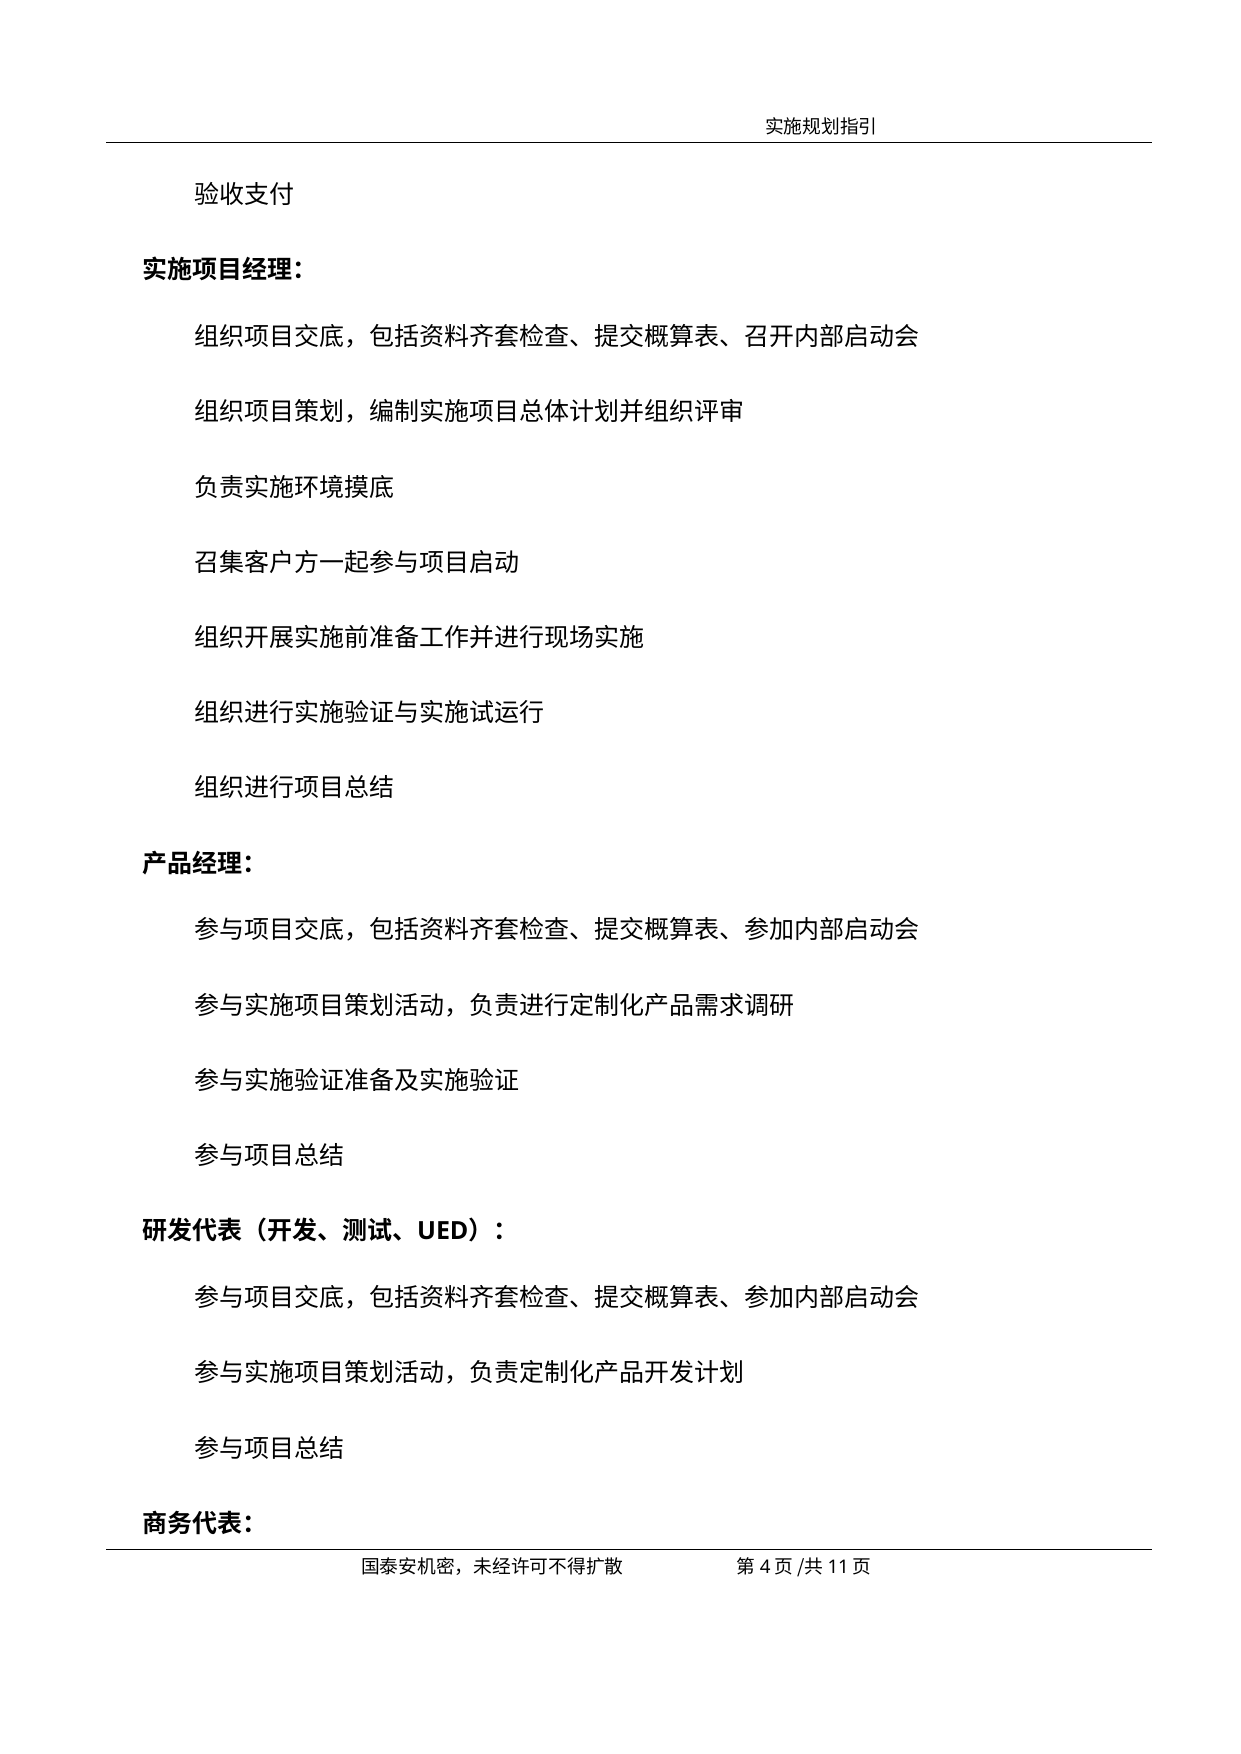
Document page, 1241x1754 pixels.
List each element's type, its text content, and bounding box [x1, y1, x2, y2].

text 召集客户方一起参与项目启动 [194, 542, 1152, 578]
text 组织进行实施验证与实施试运行 [194, 693, 1152, 729]
text 验收支付 [194, 174, 1152, 211]
text 参与实施验证准备及实施验证 [194, 1060, 1152, 1097]
text 组织开展实施前准备工作并进行现场实施 [194, 617, 1152, 654]
text 组织项目交底，包括资料齐套检查、提交概算表、召开内部启动会 [194, 317, 1152, 353]
text 产品经理： [142, 843, 1152, 879]
text 组织项目策划，编制实施项目总体计划并组织评审 [194, 392, 1152, 428]
text 负责实施环境摸底 [194, 467, 1152, 503]
text 参与项目交底，包括资料齐套检查、提交概算表、参加内部启动会 [194, 1278, 1152, 1314]
text 研发代表（开发、测试、UED）： [142, 1211, 1152, 1247]
text 参与项目总结 [194, 1136, 1152, 1172]
text 参与实施项目策划活动，负责定制化产品开发计划 [194, 1353, 1152, 1389]
text 参与项目交底，包括资料齐套检查、提交概算表、参加内部启动会 [194, 910, 1152, 946]
text 组织进行项目总结 [194, 768, 1152, 804]
text 实施项目经理： [142, 250, 1152, 286]
text 参与项目总结 [194, 1428, 1152, 1464]
text 商务代表： [142, 1503, 1152, 1539]
text 参与实施项目策划活动，负责进行定制化产品需求调研 [194, 985, 1152, 1021]
